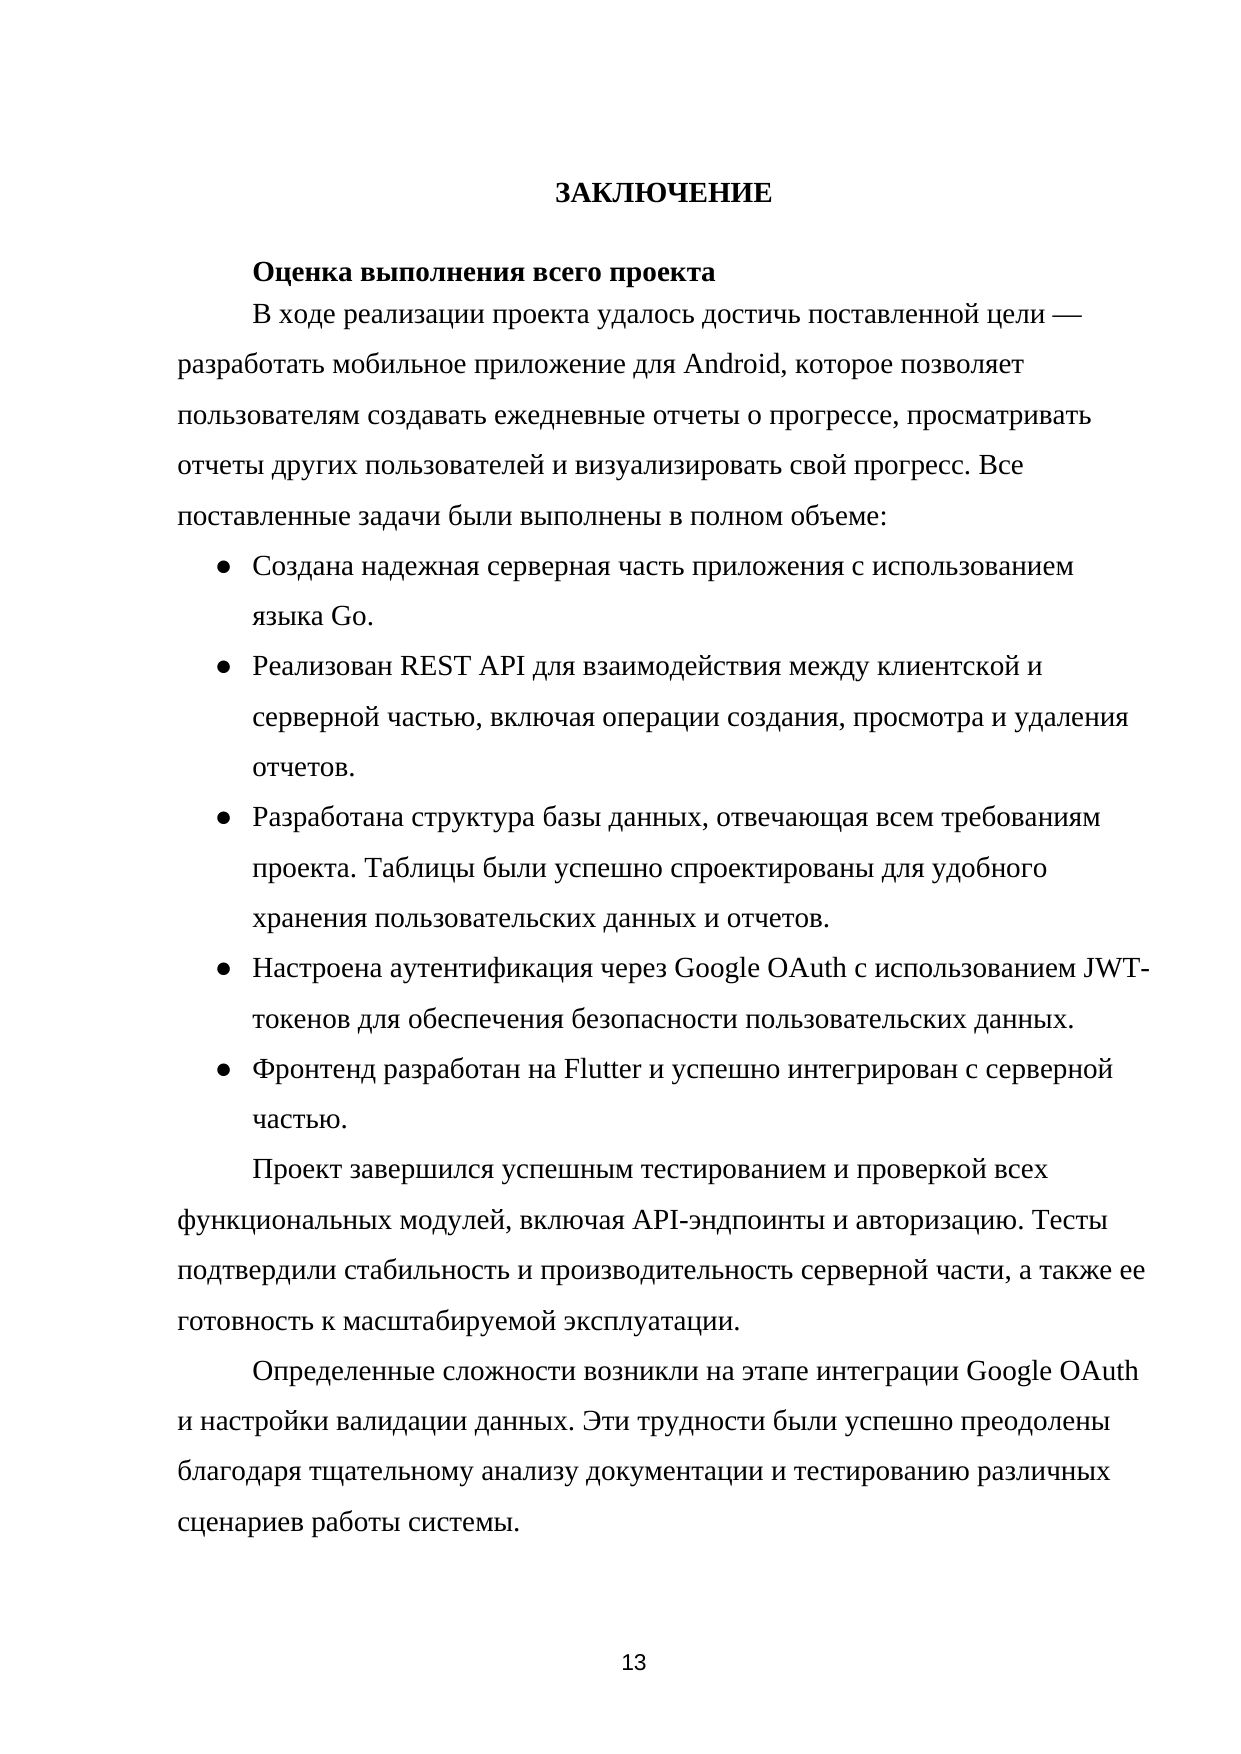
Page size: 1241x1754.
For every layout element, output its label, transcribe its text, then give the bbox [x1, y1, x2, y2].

text Определенные сложности возникли на этапе интеграции Google OAuth и настройки валидации данных. Эти трудности были успешно преодолены благодаря тщательному анализу документации и тестированию различных сценариев работы системы. [177, 1353, 1151, 1537]
list Фронтенд разработан на Flutter и успешно интегрирован с серверной частью. [214, 1051, 1151, 1135]
subtitle ЗАКЛЮЧЕНИЕ [177, 175, 1151, 208]
subtitle Оценка выполнения всего проекта [177, 254, 1151, 288]
text Проект завершился успешным тестированием и проверкой всех функциональных модулей, включая API-эндпоинты и авторизацию. Тесты подтвердили стабильность и производительность серверной части, а также ее готовность к масштабируемой эксплуатации. [177, 1152, 1151, 1336]
list Настроена аутентификация через Google OAuth с использованием JWT-токенов для обеспечения безопасности пользовательских данных. [214, 950, 1151, 1034]
list Создана надежная серверная часть приложения с использованием языка Go. [214, 548, 1151, 632]
list Разработана структура базы данных, отвечающая всем требованиям проекта. Таблицы были успешно спроектированы для удобного хранения пользовательских данных и отчетов. [214, 799, 1151, 934]
list Реализован REST API для взаимодействия между клиентской и серверной частью, включая операции создания, просмотра и удаления отчетов. [214, 648, 1151, 783]
text В ходе реализации проекта удалось достичь поставленной цели — разработать мобильное приложение для Android, которое позволяет пользователям создавать ежедневные отчеты о прогрессе, просматривать отчеты других пользователей и визуализировать свой прогресс. Все поставленные задачи были выполнены в полном объеме: [177, 296, 1151, 531]
